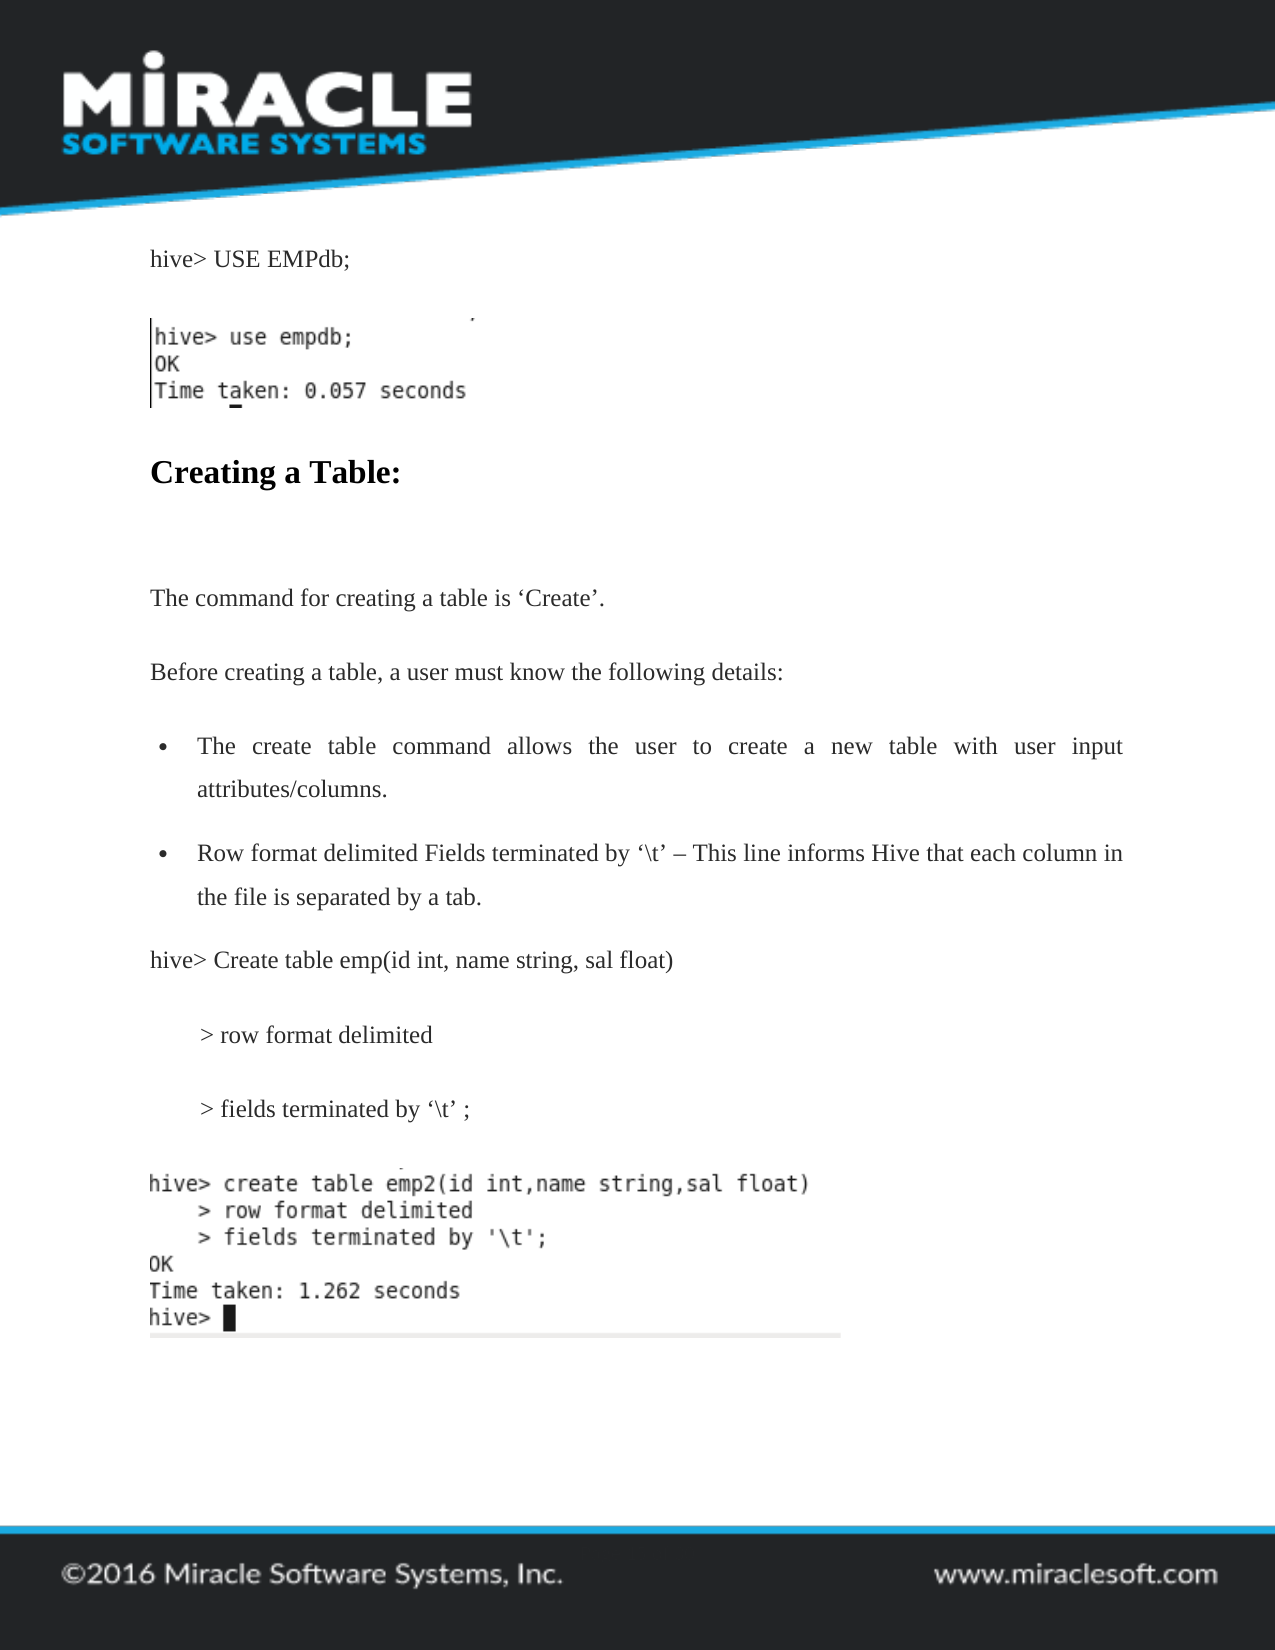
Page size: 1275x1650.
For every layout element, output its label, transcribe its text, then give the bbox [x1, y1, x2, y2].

text Before creating a table, a user must know the following details: [150, 657, 1125, 686]
text Creating a Table: [150, 453, 1125, 491]
text hive> USE EMPdb; [150, 244, 1125, 272]
text > fields terminated by ‘\t’ ; [150, 1094, 1125, 1123]
picture [0, 0, 1275, 1650]
text hive> Create table emp(id int, name string, sal float) [150, 946, 1125, 974]
list The create table command allows the user to create a new table with user input attributes/columns. [159, 731, 1125, 803]
text > row format delimited [150, 1020, 1125, 1049]
list Row format delimited Fields terminated by ‘\t’ – This line informs Hive that each column in the file is separated by a tab. [159, 838, 1125, 910]
text The command for creating a table is ‘Create’. [150, 583, 1125, 611]
